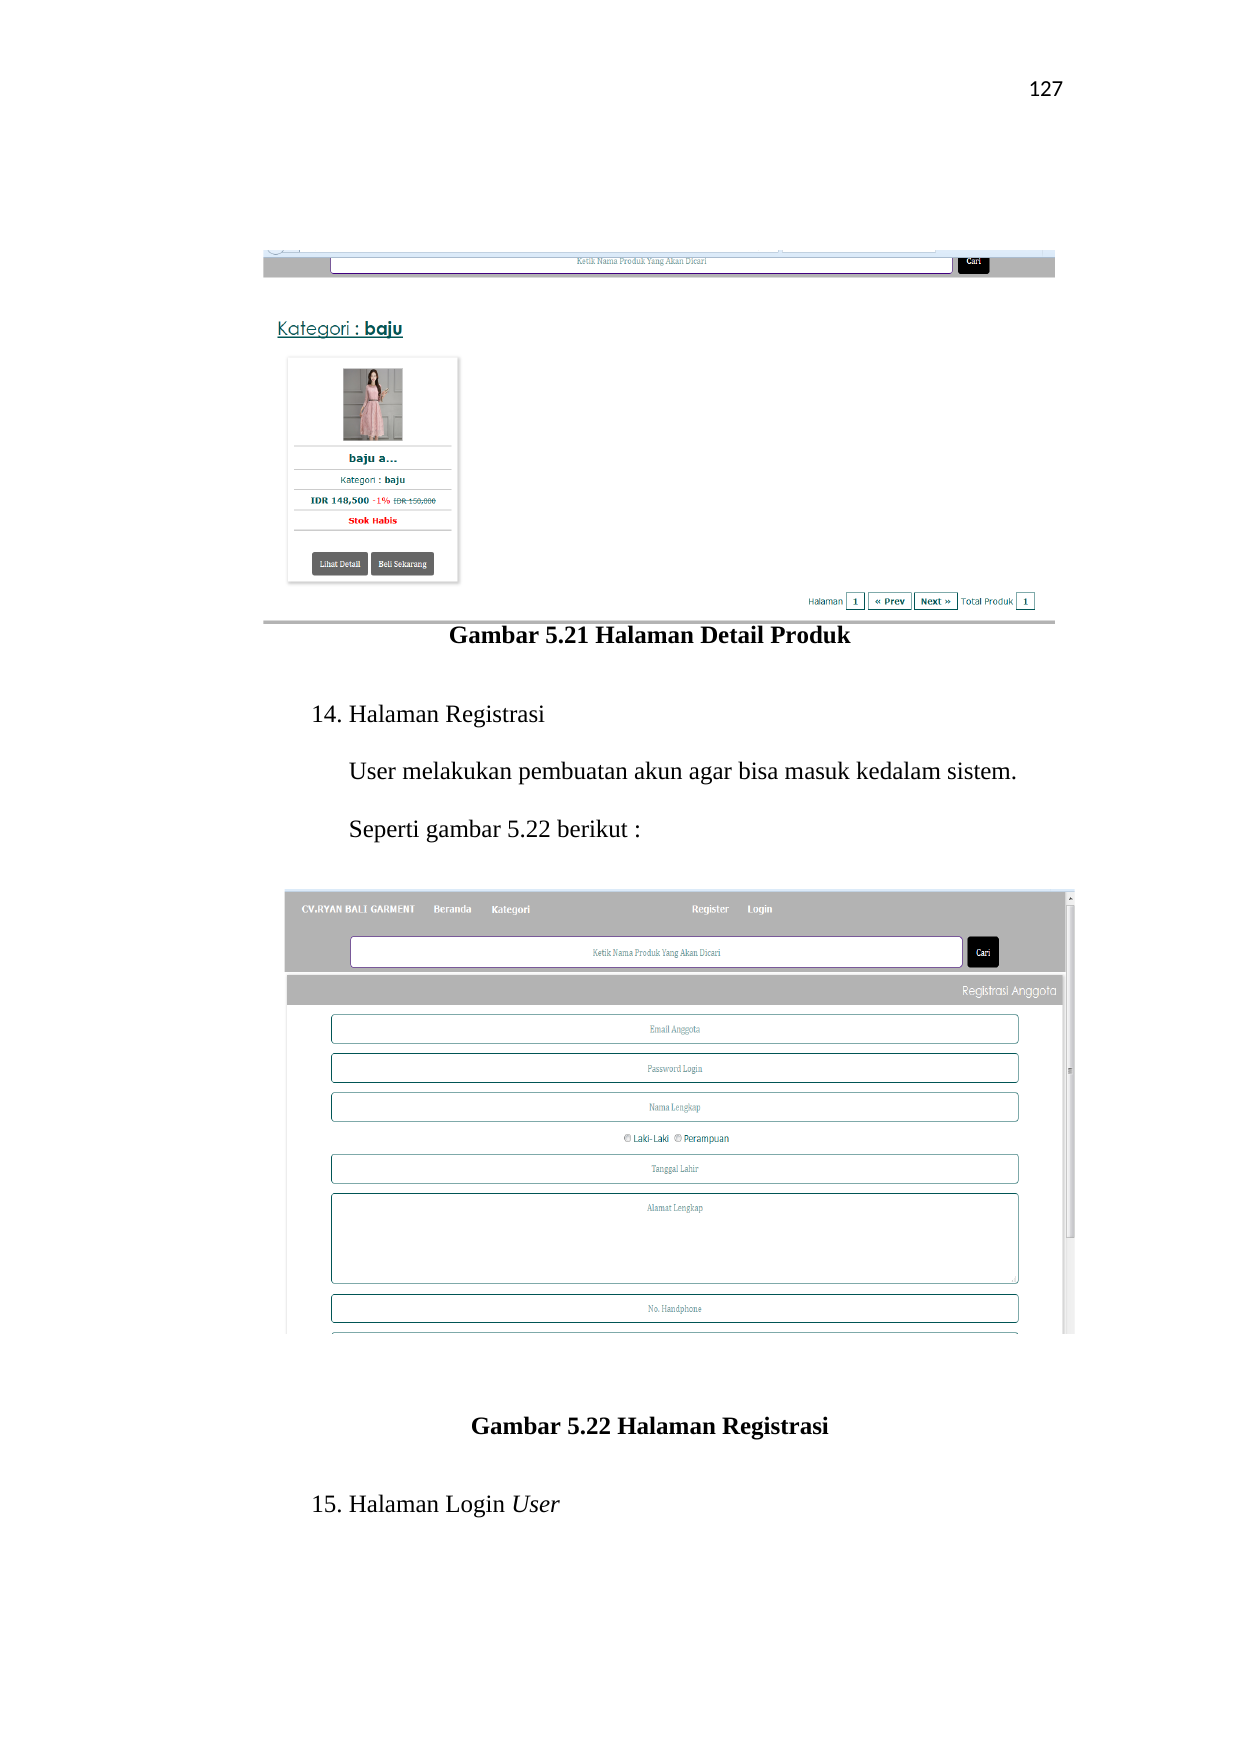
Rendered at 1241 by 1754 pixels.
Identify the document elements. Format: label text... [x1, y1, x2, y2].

list Halaman Login User [311, 1489, 1063, 1518]
text Gambar 5.22 Halaman Registrasi [236, 1411, 1063, 1440]
list User melakukan pembuatan akun agar bisa masuk kedalam sistem. Seperti gambar 5.22 berikut : [349, 756, 1063, 843]
picture [263, 250, 1055, 624]
picture [284, 889, 1075, 1334]
text Gambar 5.21 Halaman Detail Produk [236, 621, 1063, 649]
list Halaman Registrasi [311, 699, 1063, 728]
